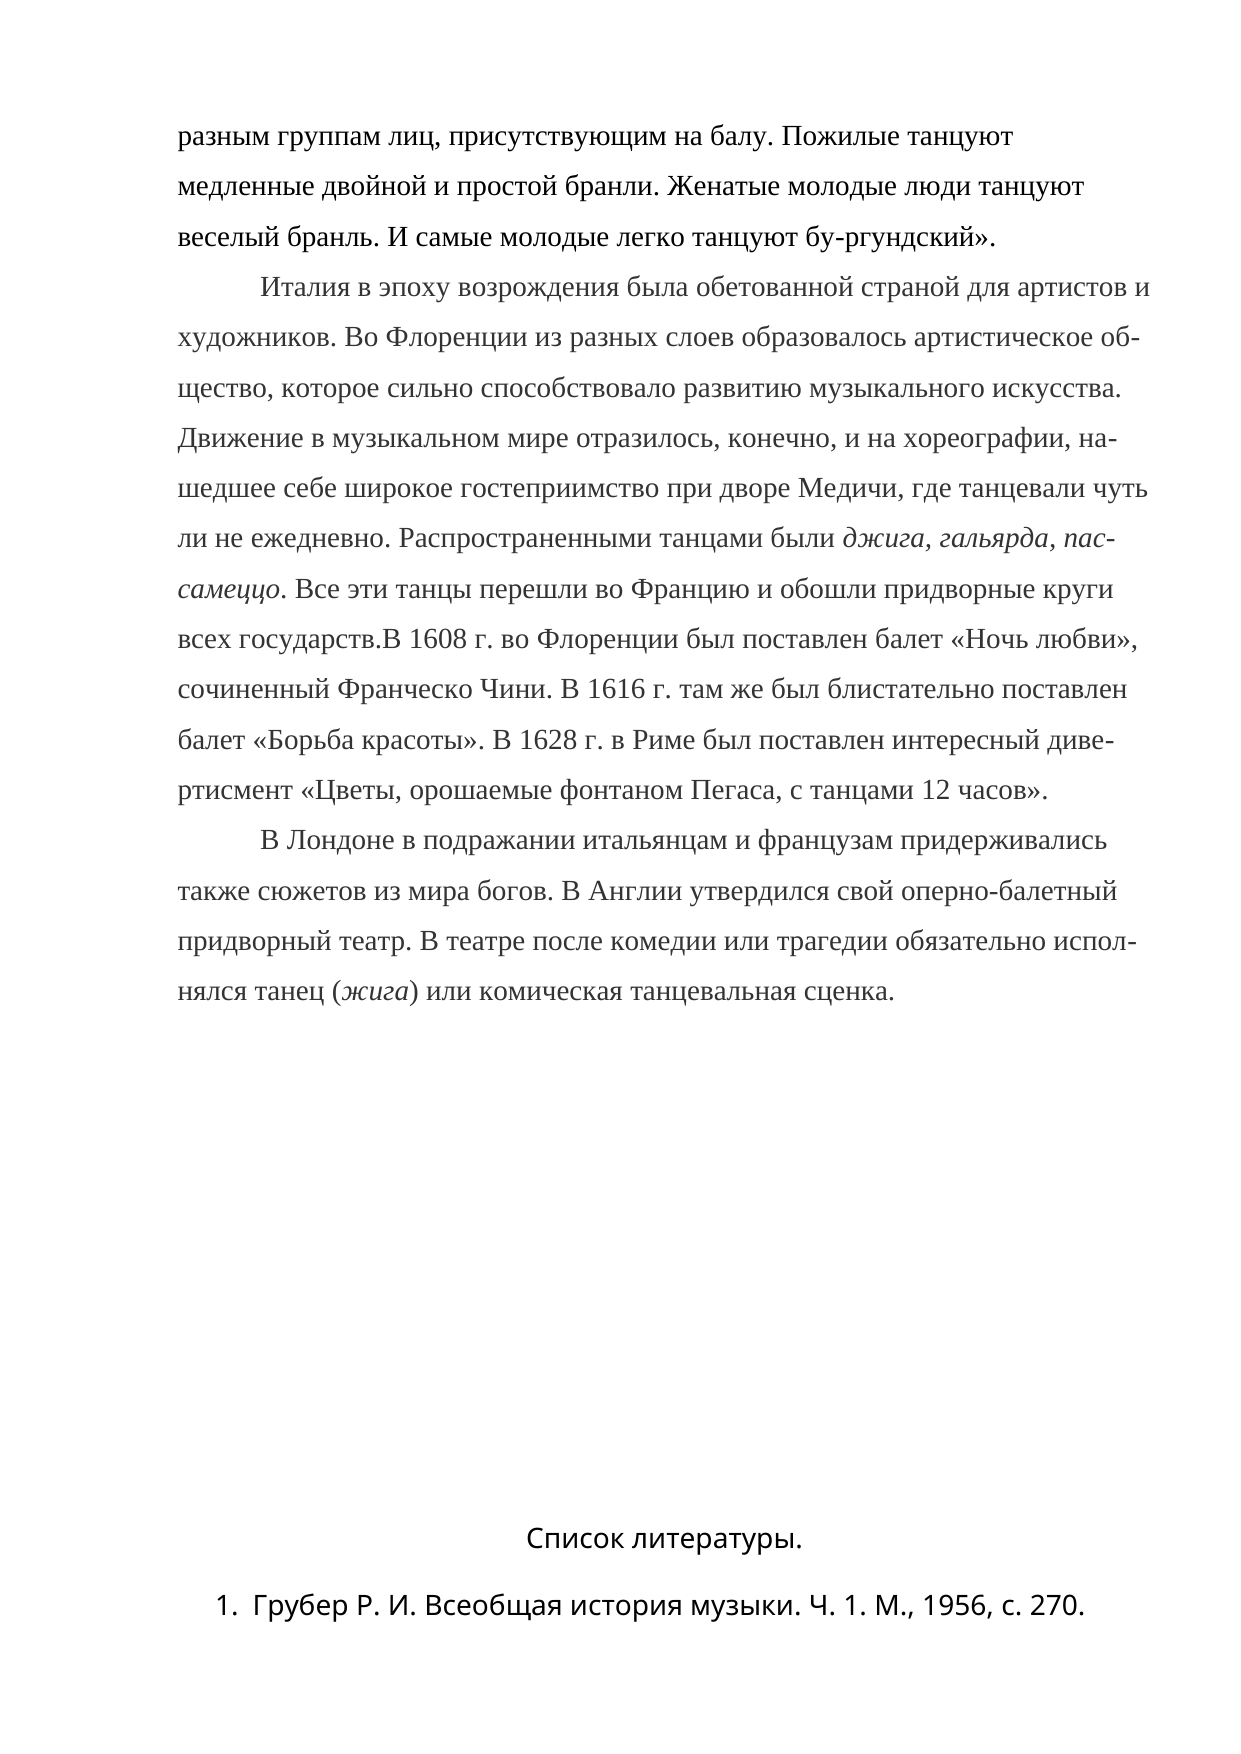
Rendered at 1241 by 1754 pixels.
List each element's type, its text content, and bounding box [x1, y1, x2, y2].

text Список литературы. [177, 1519, 1152, 1557]
list Грубер Р. И. Всеобщая история музыки. Ч. 1. М., 1956, с. 270. [215, 1585, 1152, 1624]
text Италия в эпоху возрождения была обетованной страной для артистов и художников. Во Флоренции из разных слоев образовалось артистическое об-щество, которое сильно способствовало развитию музыкального искусства. Движение в музыкальном мире отразилось, конечно, и на хореографии, на-шедшее себе широкое гостеприимство при дворе Медичи, где танцевали чуть ли не ежедневно. Распространенными танцами были джига, гальярда, пас-самеццо. Все эти танцы перешли во Францию и обошли придворные круги всех государств.В 1608 г. во Флоренции был поставлен балет «Ночь любви», сочиненный Франческо Чини. В 1616 г. там же был блистательно поставлен балет «Борьба красоты». В 1628 г. в Риме был поставлен интересный диве-ртисмент «Цветы, орошаемые фонтаном Пегаса, с танцами 12 часов». [177, 269, 1197, 806]
text В Лондоне в подражании итальянцам и французам придерживались также сюжетов из мира богов. В Англии утвердился свой оперно-балетный придворный театр. В театре после комедии или трагедии обязательно испол-нялся танец (жига) или комическая танцевальная сценка. [177, 822, 1197, 1007]
